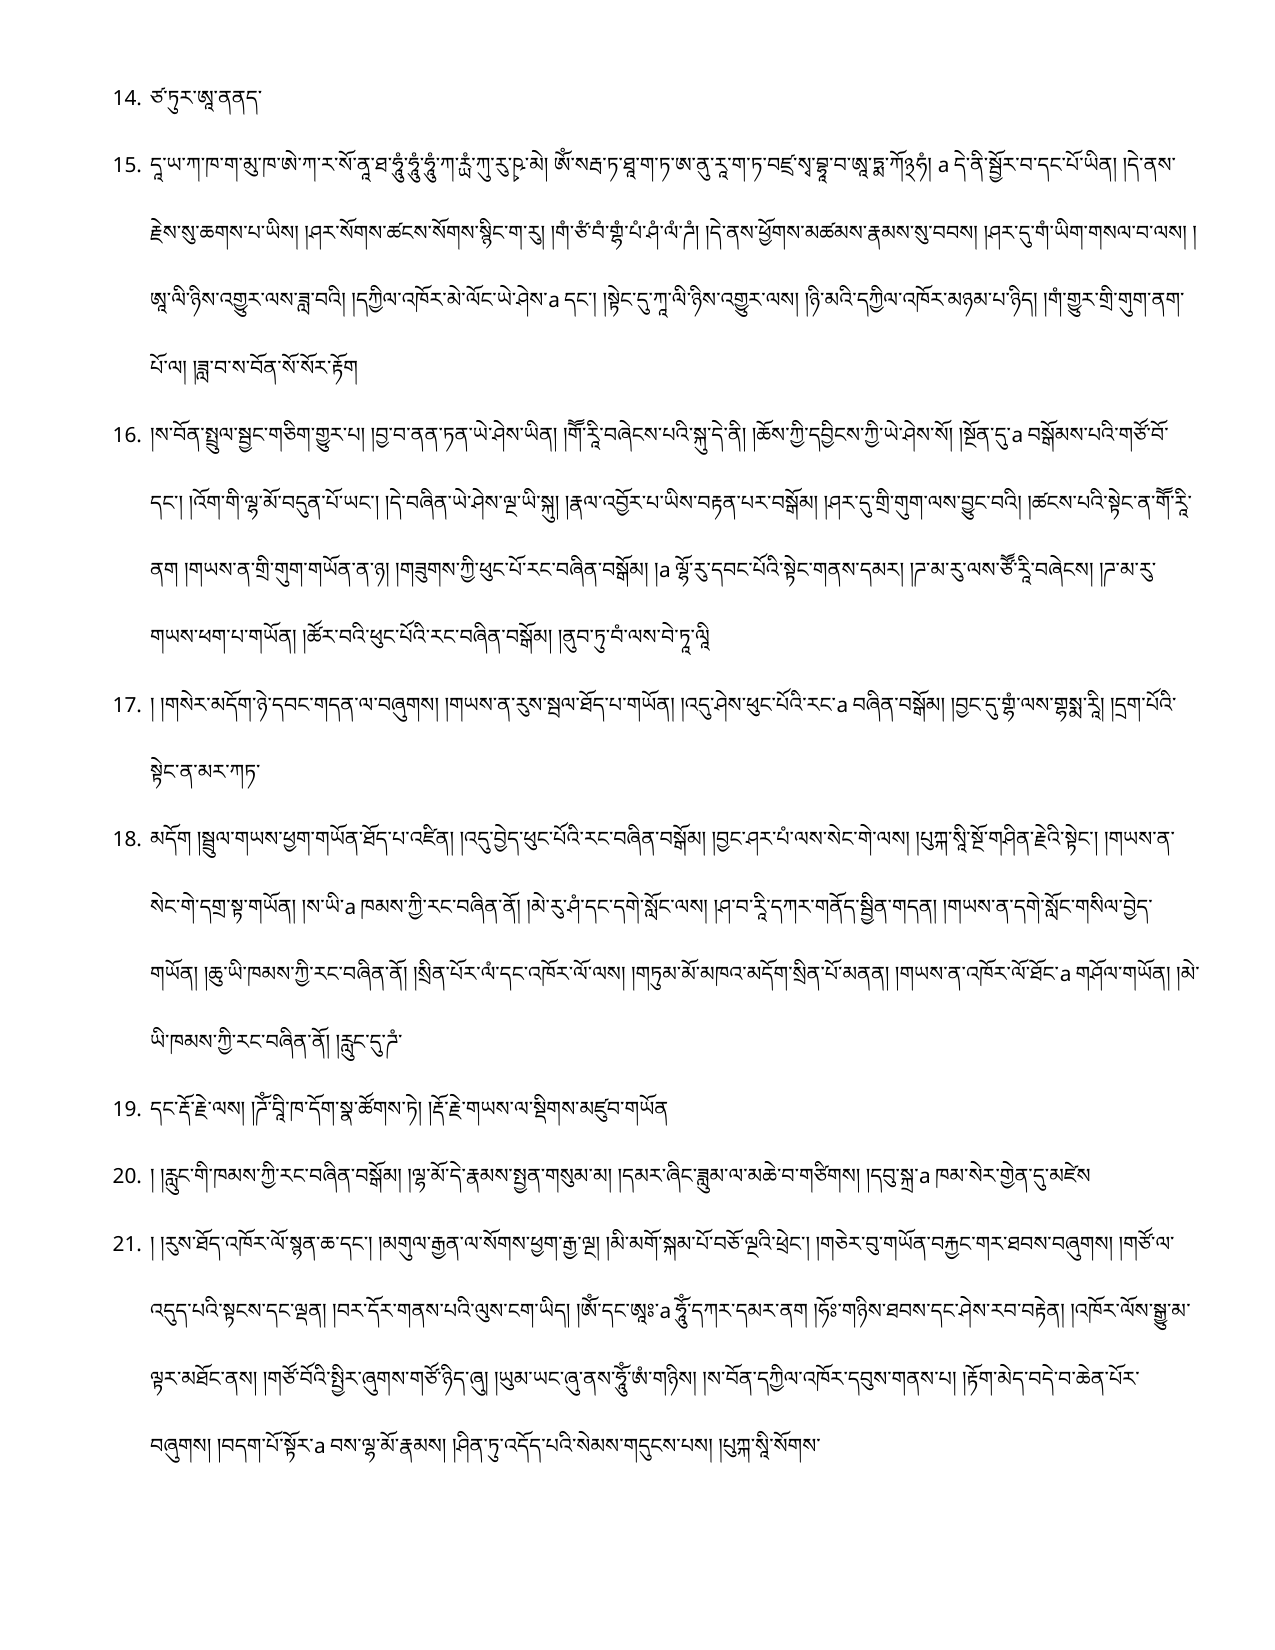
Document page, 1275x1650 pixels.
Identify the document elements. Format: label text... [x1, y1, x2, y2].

list །ས་བོན་སྤྲུལ་སྦྱང་གཅིག་གྱུར་པ། །བྱ་བ་ནན་ཏན་ཡེ་ཤེས་ཡིན། །གཽ་རཱི་བཞེངས་པའི་སྐུ་དེ་ནི། །ཆོས་ཀྱི་དབྱིངས་ཀྱི་ཡེ་ཤེས་སོ། །སྔོན་དུ་aབསྒོམས་པའི་གཙོ་བོ་དང༌། །འོག་གི་ལྷ་མོ་བདུན་པོ་ཡང༌། །དེ་བཞིན་ཡེ་ཤེས་ལྔ་ཡི་སྐུ། །རྣལ་འབྱོར་པ་ཡིས་བརྟན་པར་བསྒོམ། །ཤར་དུ་གྲི་གུག་ལས་བྱུང་བའི། །ཚངས་པའི་སྟེང་ན་གཽ་རཱི་ནག །གཡས་ན་གྲི་གུག་གཡོན་ན་ཉ། །གཟུགས་ཀྱི་ཕུང་པོ་རང་བཞིན་བསྒོམ། །aལྷོ་རུ་དབང་པོའི་སྟེང་གནས་དམར། །ཌ་མ་རུ་ལས་ཙཽ་རཱི་བཞེངས། །ཌ་མ་རུ་གཡས་ཕག་པ་གཡོན། །ཚོར་བའི་ཕུང་པོའི་རང་བཞིན་བསྒོམ། །ནུབ་ཏུ་བཾ་ལས་བེ་ཏཱ་ལཱི [112, 412, 1200, 673]
list ། །རླུང་གི་ཁམས་ཀྱི་རང་བཞིན་བསྒོམ། །ལྷ་མོ་དེ་རྣམས་སྤྱན་གསུམ་མ། །དམར་ཞིང་ཟླུམ་ལ་མཆེ་བ་གཙིགས། །དབུ་སྐྲ་aཁམ་སེར་གྱེན་དུ་མཛེས [112, 1153, 1200, 1212]
list དང་རྡོ་རྗེ་ལས། །ཌོཾ་བཱི་ཁ་དོག་སྣ་ཚོགས་ཏེ། །རྡོ་རྗེ་གཡས་ལ་སྡིགས་མཛུབ་གཡོན [112, 1086, 1200, 1144]
list ། །གསེར་མདོག་ཉེ་དབང་གདན་ལ་བཞུགས། །གཡས་ན་རུས་སྦལ་ཐོད་པ་གཡོན། །འདུ་ཤེས་ཕུང་པོའི་རང་aབཞིན་བསྒོམ། །བྱང་དུ་གྷཾ་ལས་གྷསྨ་རཱི། །དྲག་པོའི་སྟེང་ན་མར་ཀཏ་ [112, 682, 1200, 808]
list ཙ་ཏུར་ཨཱ་ནནད་ [112, 75, 1200, 134]
list ། །རུས་ཐོད་འཁོར་ལོ་སྙན་ཆ་དང༌། །མགུལ་རྒྱན་ལ་སོགས་ཕྱག་རྒྱ་ལྔ། །མི་མགོ་སྐམ་པོ་བཅོ་ལྔའི་ཕྲེང༌། །གཅེར་བུ་གཡོན་བརྐྱང་གར་ཐབས་བཞུགས། །གཙོ་ལ་འདུད་པའི་སྟངས་དང་ལྡན། །བར་དོར་གནས་པའི་ལུས་ངག་ཡིད། །ཨོཾ་དང་ཨཱཿ་aཧཱོུཾ་དཀར་དམར་ནག །ཧོཿ་གཉིས་ཐབས་དང་ཤེས་རབ་བརྟེན། །འཁོར་ལོས་སྒྱུ་མ་ལྟར་མཐོང་ནས། །གཙོ་བོའི་སྤྱིར་ཞུགས་གཙོ་ཉིད་ཞུ། །ཡུམ་ཡང་ཞུ་ནས་ཧཱོུཾ་ཨཾ་གཉིས། །ས་བོན་དཀྱིལ་འཁོར་དབུས་གནས་པ། །རྟོག་མེད་བདེ་བ་ཆེན་པོར་བཞུགས། །བདག་པོ་སྟོར་aབས་ལྷ་མོ་རྣམས། །ཤིན་ཏུ་འདོད་པའི་སེམས་གདུངས་པས། །པུཀྐ་སཱི་སོགས་ [112, 1221, 1200, 1482]
list དཱ་ཡ་ཀ་ཁ་ག་མུ་ཁ་ཨེ་ཀ་ར་སོ་ནཱ་ཐ་ཧཱུཾ་ཧཱུཾ་ཧཱུཾ་ཀ་ཪྻཾ་ཀུ་རུ་ཥྭ་མེ། ཨོཾ་སརྦ་ཏ་ཐཱ་ག་ཏ་ཨ་ནུ་རཱ་ག་ཏ་བཛྲ་སྭ་བྷཱ་བ་ཨཱ་ཏྨ་ཀོ྅ཧཾ། aདེ་ནི་སྦྱོར་བ་དང་པོ་ཡིན། །དེ་ནས་རྗེས་སུ་ཆགས་པ་ཡིས། །ཤར་སོགས་ཚངས་སོགས་སྙིང་ག་རུ། །གཾ་ཙཾ་བཾ་གྷཾ་པཾ་ཤཾ་ལཾ་ཌཾ། །དེ་ནས་ཕྱོགས་མཚམས་རྣམས་སུ་བབས། །ཤར་དུ་གཾ་ཡིག་གསལ་བ་ལས། །ཨཱ་ལི་ཉིས་འགྱུར་ལས་ཟླ་བའི། །དཀྱིལ་འཁོར་མེ་ལོང་ཡེ་ཤེས་aདང༌། །སྟེང་དུ་ཀཱ་ལི་ཉིས་འགྱུར་ལས། །ཉི་མའི་དཀྱིལ་འཁོར་མཉམ་པ་ཉིད། །གཾ་གྱུར་གྲི་གུག་ནག་པོ་ལ། །ཟླ་བ་ས་བོན་སོ་སོར་རྟོག [112, 142, 1200, 403]
list མདོག །སྦྲུལ་གཡས་ཕྱག་གཡོན་ཐོད་པ་འཛིན། །འདུ་བྱེད་ཕུང་པོའི་རང་བཞིན་བསྒོམ། །བྱང་ཤར་པཾ་ལས་སེང་གེ་ལས། །པུཀྐ་སཱི་སྔོ་གཤིན་རྗེའི་སྟེང༌། །གཡས་ན་སེང་གེ་དགྲ་སྟ་གཡོན། །ས་ཡི་aཁམས་ཀྱི་རང་བཞིན་ནོ། །མེ་རུ་ཤཾ་དང་དགེ་སློང་ལས། །ཤ་བ་རཱི་དཀར་གནོད་སྦྱིན་གདན། །གཡས་ན་དགེ་སློང་གསིལ་བྱེད་གཡོན། །ཆུ་ཡི་ཁམས་ཀྱི་རང་བཞིན་ནོ། །སྲིན་པོར་ལཾ་དང་འཁོར་ལོ་ལས། །གཏུམ་མོ་མཁའ་མདོག་སྲིན་པོ་མནན། །གཡས་ན་འཁོར་ལོ་ཐོང་aགཤོལ་གཡོན། །མེ་ཡི་ཁམས་ཀྱི་རང་བཞིན་ནོ། །རླུང་དུ་ཌཾ་ [112, 816, 1200, 1077]
